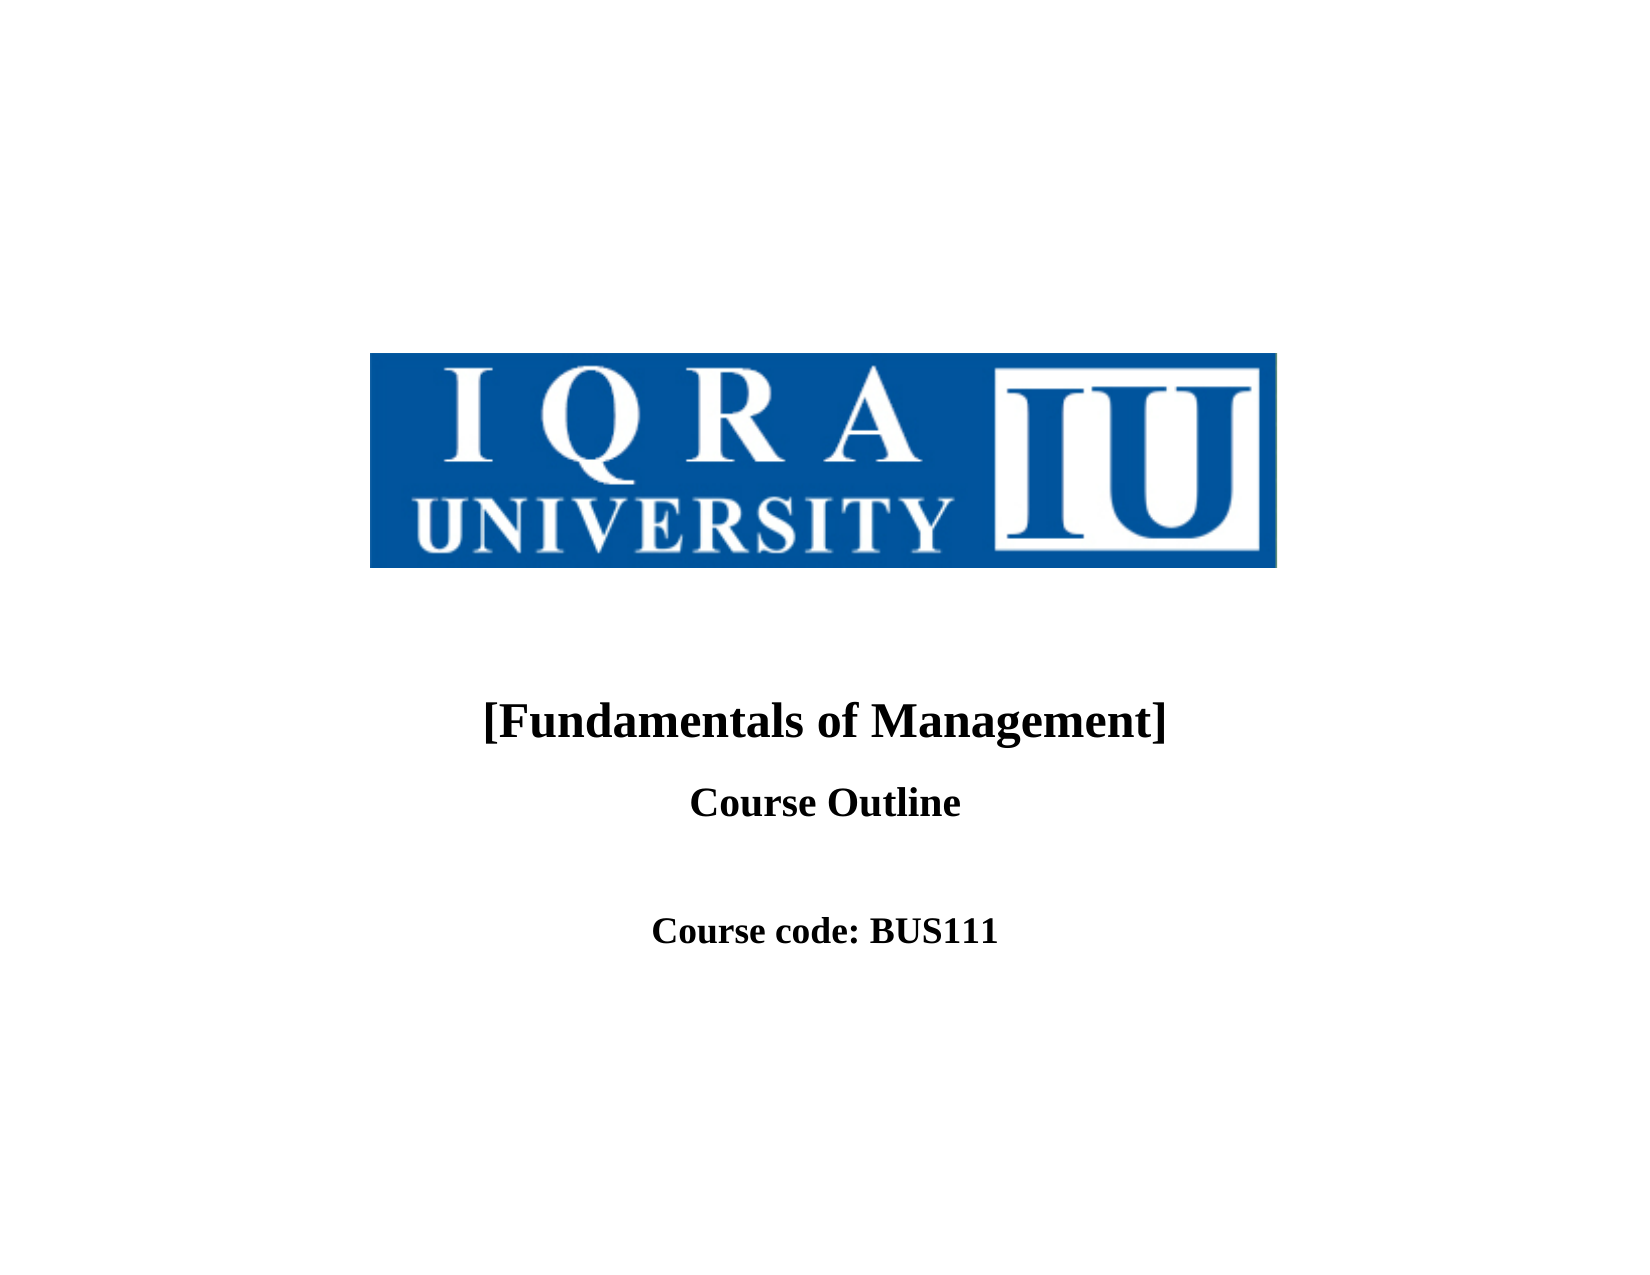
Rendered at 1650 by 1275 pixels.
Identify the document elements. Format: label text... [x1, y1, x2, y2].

text Course Outline [150, 777, 1500, 825]
text [Fundamentals of Management] [150, 641, 1500, 748]
picture [370, 353, 1278, 568]
text Course code: BUS111 [150, 908, 1500, 951]
